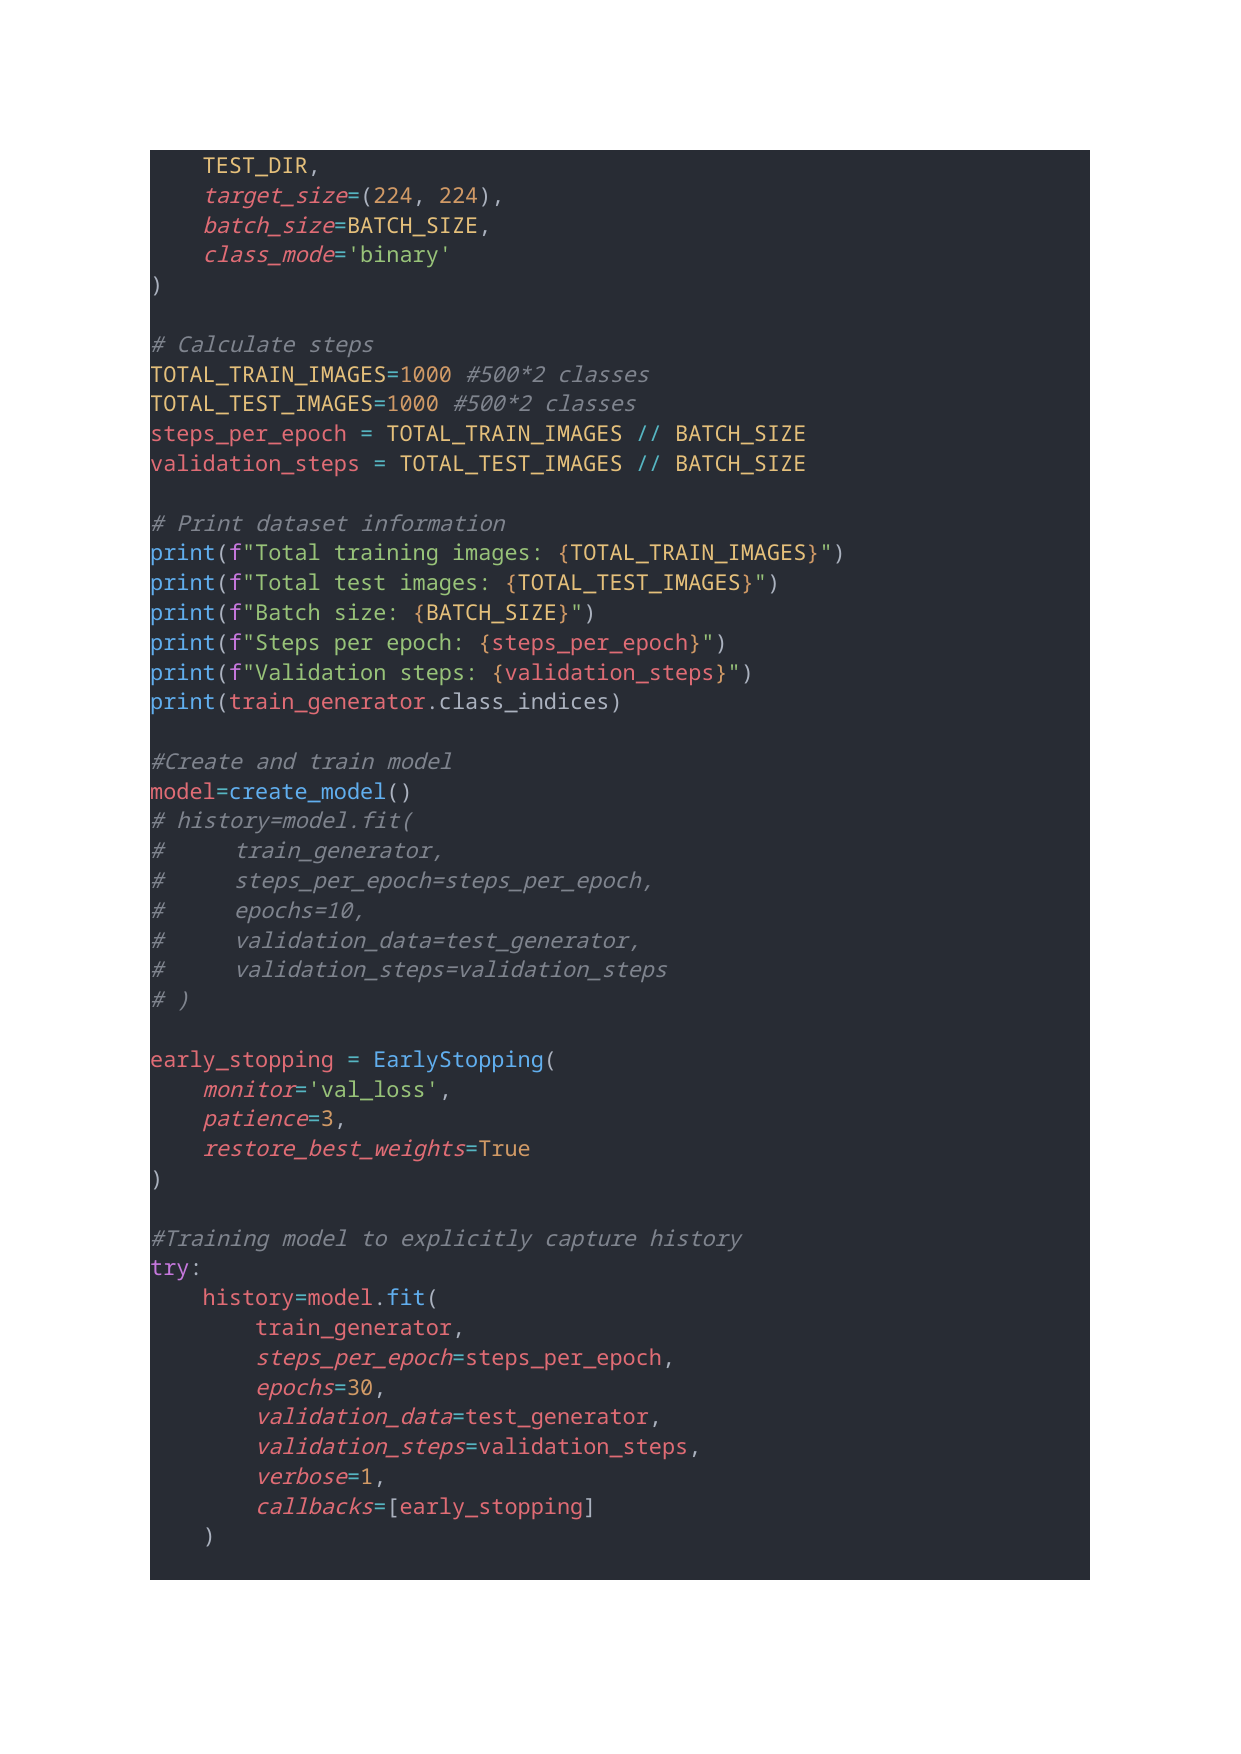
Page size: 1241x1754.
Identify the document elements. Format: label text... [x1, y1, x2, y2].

text # validation_steps=validation_steps [150, 954, 1090, 984]
text validation_steps=validation_steps, [150, 1431, 1090, 1461]
text validation_steps = TOTAL_TEST_IMAGES // BATCH_SIZE [150, 448, 1090, 478]
text epochs=30, [150, 1371, 1090, 1401]
text TOTAL_TRAIN_IMAGES=1000 #500*2 classes [150, 358, 1090, 388]
text verbose=1, [150, 1461, 1090, 1491]
text ) [150, 1163, 1090, 1193]
text steps_per_epoch=steps_per_epoch, [150, 1342, 1090, 1371]
text # train_generator, [150, 835, 1090, 865]
text # Print dataset information [150, 507, 1090, 537]
text print(f"Steps per epoch: {steps_per_epoch}") [150, 627, 1090, 656]
text print(train_generator.class_indices) [150, 686, 1090, 716]
text callbacks=[early_stopping] [150, 1491, 1090, 1520]
text restore_best_weights=True [150, 1133, 1090, 1163]
text print(f"Batch size: {BATCH_SIZE}") [150, 597, 1090, 627]
text try: [150, 1252, 1090, 1282]
text class_mode='binary' [150, 239, 1090, 269]
text patience=3, [150, 1103, 1090, 1133]
text ) [150, 269, 1090, 299]
text history=model.fit( [150, 1282, 1090, 1312]
text print(f"Total training images: {TOTAL_TRAIN_IMAGES}") [150, 537, 1090, 567]
text #Training model to explicitly capture history [150, 1222, 1090, 1252]
text steps_per_epoch = TOTAL_TRAIN_IMAGES // BATCH_SIZE [150, 418, 1090, 448]
text # steps_per_epoch=steps_per_epoch, [150, 865, 1090, 895]
text TOTAL_TEST_IMAGES=1000 #500*2 classes [150, 388, 1090, 418]
text train_generator, [150, 1312, 1090, 1342]
text batch_size=BATCH_SIZE, [150, 209, 1090, 239]
text validation_data=test_generator, [150, 1401, 1090, 1431]
text #Create and train model [150, 746, 1090, 776]
text model=create_model() [150, 776, 1090, 805]
text target_size=(224, 224), [150, 180, 1090, 209]
text # history=model.fit( [150, 805, 1090, 835]
text TEST_DIR, [150, 150, 1090, 180]
text ) [150, 1520, 1090, 1550]
text print(f"Validation steps: {validation_steps}") [150, 656, 1090, 686]
text print(f"Total test images: {TOTAL_TEST_IMAGES}") [150, 567, 1090, 597]
text # validation_data=test_generator, [150, 924, 1090, 954]
text # epochs=10, [150, 895, 1090, 924]
text # ) [150, 984, 1090, 1014]
text monitor='val_loss', [150, 1073, 1090, 1103]
text # Calculate steps [150, 329, 1090, 358]
text early_stopping = EarlyStopping( [150, 1044, 1090, 1073]
